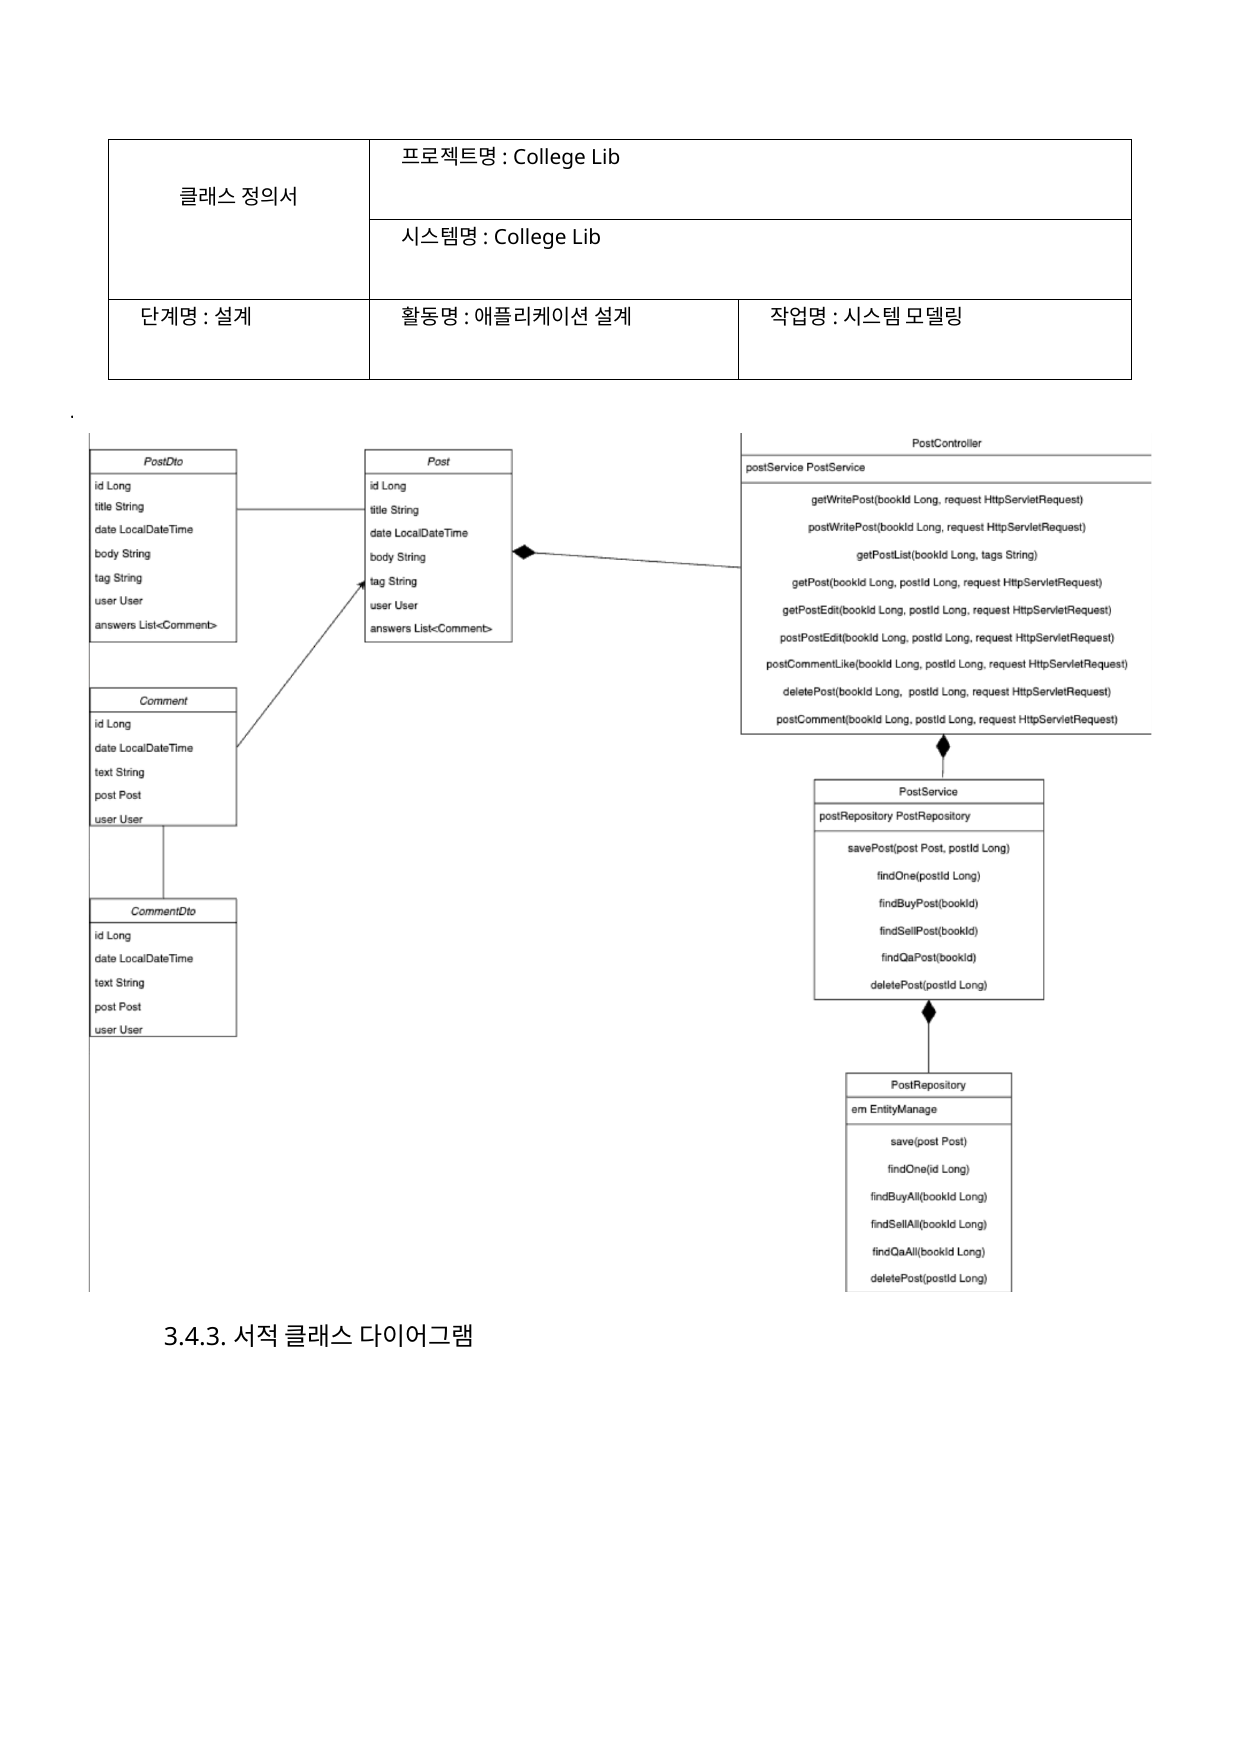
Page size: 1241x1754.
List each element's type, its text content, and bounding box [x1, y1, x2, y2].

text 3.4.3. 서적 클래스 다이어그램 [89, 1316, 1152, 1353]
picture [88, 433, 1152, 1292]
